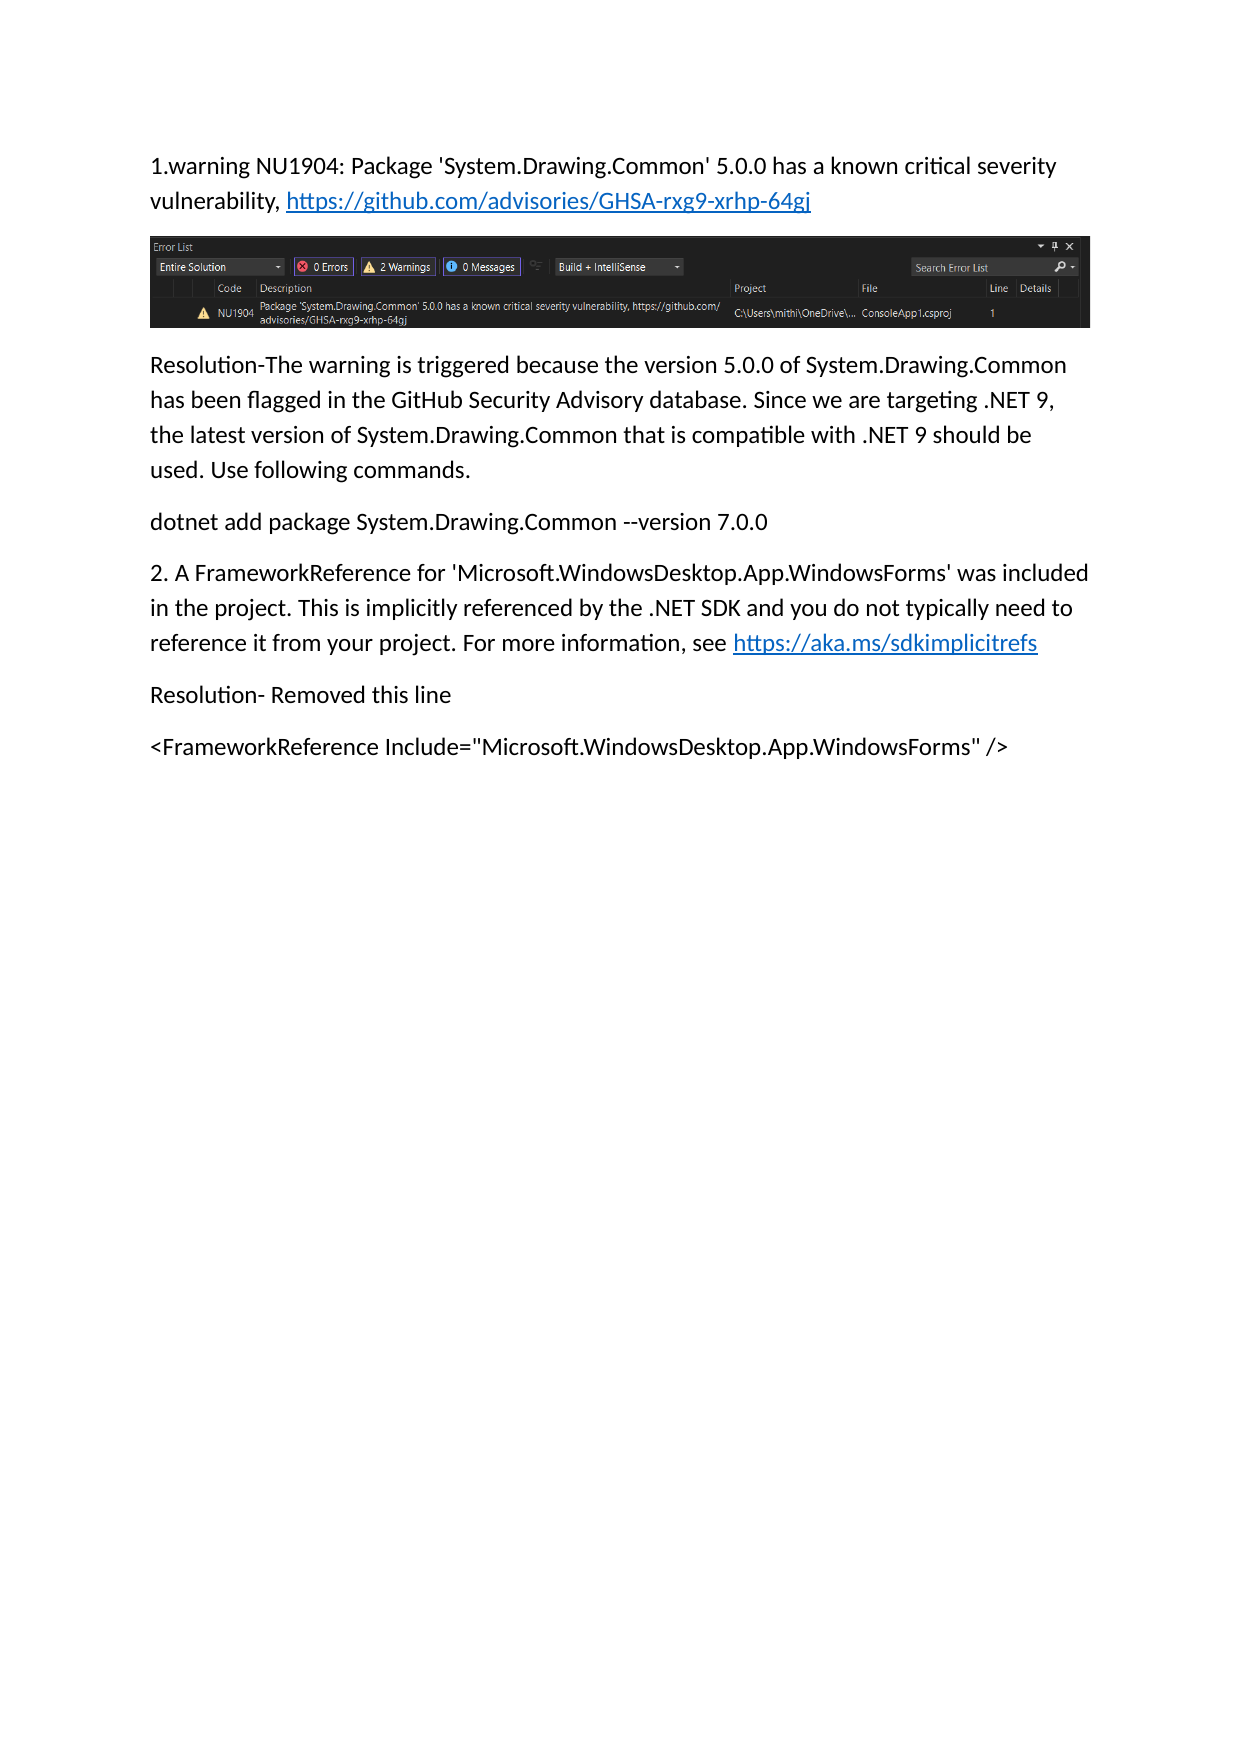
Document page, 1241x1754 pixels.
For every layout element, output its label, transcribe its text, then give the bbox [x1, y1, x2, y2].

text 2. A FrameworkReference for 'Microsoft.WindowsDesktop.App.WindowsForms' was included in the project. This is implicitly referenced by the .NET SDK and you do not typically need to reference it from your project. For more information, see https://aka.ms/sdkimplicitrefs [150, 557, 1090, 658]
text <FrameworkReference Include="Microsoft.WindowsDesktop.App.WindowsForms" /> [150, 731, 1090, 761]
text 1.warning NU1904: Package 'System.Drawing.Common' 5.0.0 has a known critical severity vulnerability, https://github.com/advisories/GHSA-rxg9-xrhp-64gj [150, 150, 1090, 216]
text Resolution-The warning is triggered because the version 5.0.0 of System.Drawing.Common has been flagged in the GitHub Security Advisory database. Since we are targeting .NET 9, the latest version of System.Drawing.Common that is compatible with .NET 9 should be used. Use following commands. [150, 349, 1090, 484]
text Resolution- Removed this line [150, 679, 1090, 709]
picture [150, 236, 1091, 328]
text dotnet add package System.Drawing.Common --version 7.0.0 [150, 506, 1090, 536]
